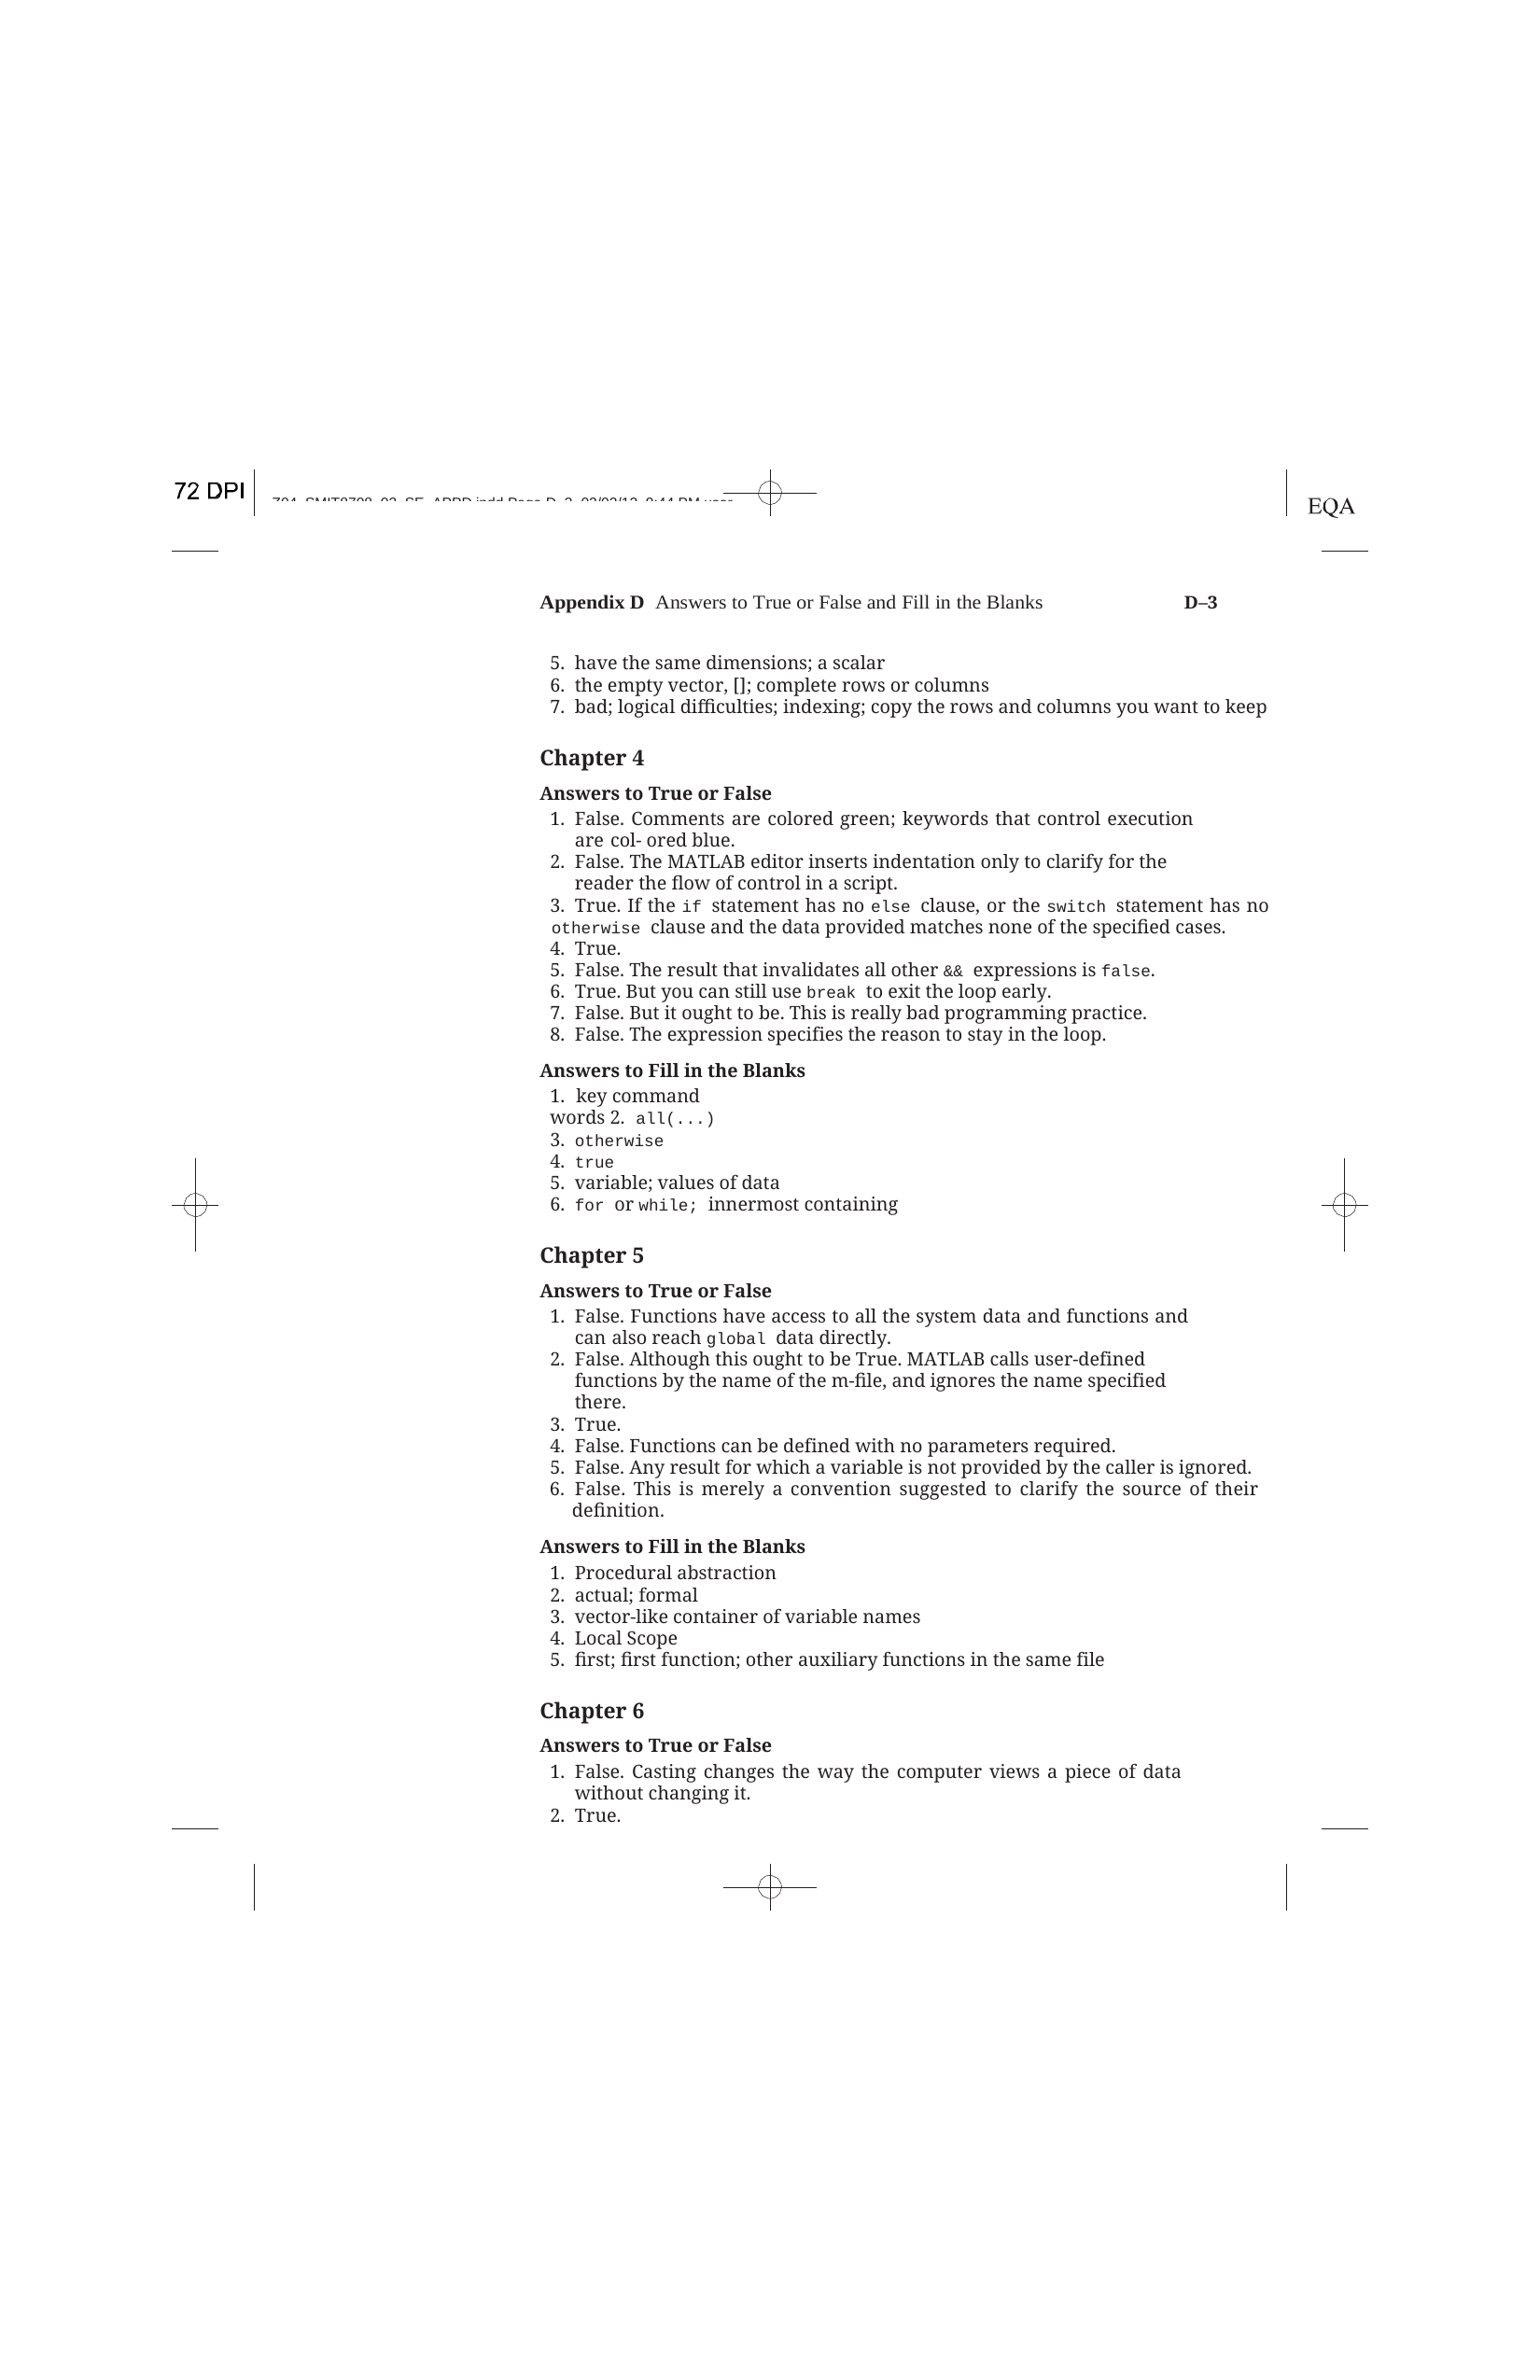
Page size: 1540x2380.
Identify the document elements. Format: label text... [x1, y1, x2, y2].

list True. [550, 1804, 1379, 1827]
list otherwise [550, 1128, 1379, 1151]
list True. But you can still use break to exit the loop early. [550, 981, 1379, 1002]
list False. The MATLAB editor inserts indentation only to clarify for the reader the flow of control in a script. [550, 851, 1216, 894]
list actual; formal [550, 1585, 1379, 1606]
list False. Comments are colored green; keywords that control execution are col- ored blue. [550, 808, 1216, 851]
list Local Scope [550, 1628, 1379, 1649]
subtitle Chapter 6 [539, 1696, 1379, 1725]
list True. If the if statement has no else clause, or the switch statement has no [550, 894, 1379, 917]
subtitle Chapter 5 [539, 1240, 1379, 1270]
list False. Although this ought to be True. MATLAB calls user-defined functions by the name of the m-file, and ignores the name specified there. [550, 1349, 1216, 1413]
list False. Casting changes the way the computer views a piece of data without changing it. [550, 1761, 1216, 1804]
text otherwise clause and the data provided matches none of the specified cases. [399, 917, 1379, 938]
list False. The expression specifies the reason to stay in the loop. [550, 1024, 1379, 1045]
list False. Any result for which a variable is not provided by the caller is ignored. [550, 1457, 1379, 1478]
list true [550, 1151, 1379, 1172]
list True. [550, 1413, 1379, 1435]
list False. But it ought to be. This is really bad programming practice. [550, 1002, 1379, 1024]
list have the same dimensions; a scalar [550, 650, 1379, 675]
subtitle Answers to Fill in the Blanks [539, 1533, 1379, 1559]
text Appendix D Answers to True or False and Fill in the Blanks D–3 [539, 590, 1379, 614]
list False. Functions can be defined with no parameters required. [550, 1435, 1379, 1457]
list for or while; innermost containing [550, 1194, 1379, 1215]
subtitle Answers to True or False [539, 780, 1379, 805]
subtitle Answers to Fill in the Blanks [539, 1057, 1379, 1083]
subtitle Answers to True or False [539, 1278, 1379, 1303]
subtitle Chapter 4 [539, 743, 1379, 773]
list True. [550, 938, 1379, 959]
list False. The result that invalidates all other && expressions is false. [550, 959, 1379, 981]
text 1. key command words 2. all(...) [550, 1085, 747, 1128]
list False. This is merely a convention suggested to clarify the source of their [550, 1478, 1379, 1500]
list vector-like container of variable names [550, 1606, 1379, 1628]
list the empty vector, []; complete rows or columns [550, 675, 1379, 696]
list first; first function; other auxiliary functions in the same file [550, 1649, 1379, 1670]
text definition. [161, 1500, 1075, 1521]
list False. Functions have access to all the system data and functions and can also reach global data directly. [550, 1306, 1216, 1349]
list variable; values of data [550, 1172, 1379, 1194]
subtitle Answers to True or False [539, 1733, 1379, 1758]
list Procedural abstraction [550, 1560, 1379, 1585]
list bad; logical difficulties; indexing; copy the rows and columns you want to keep [550, 696, 1379, 718]
